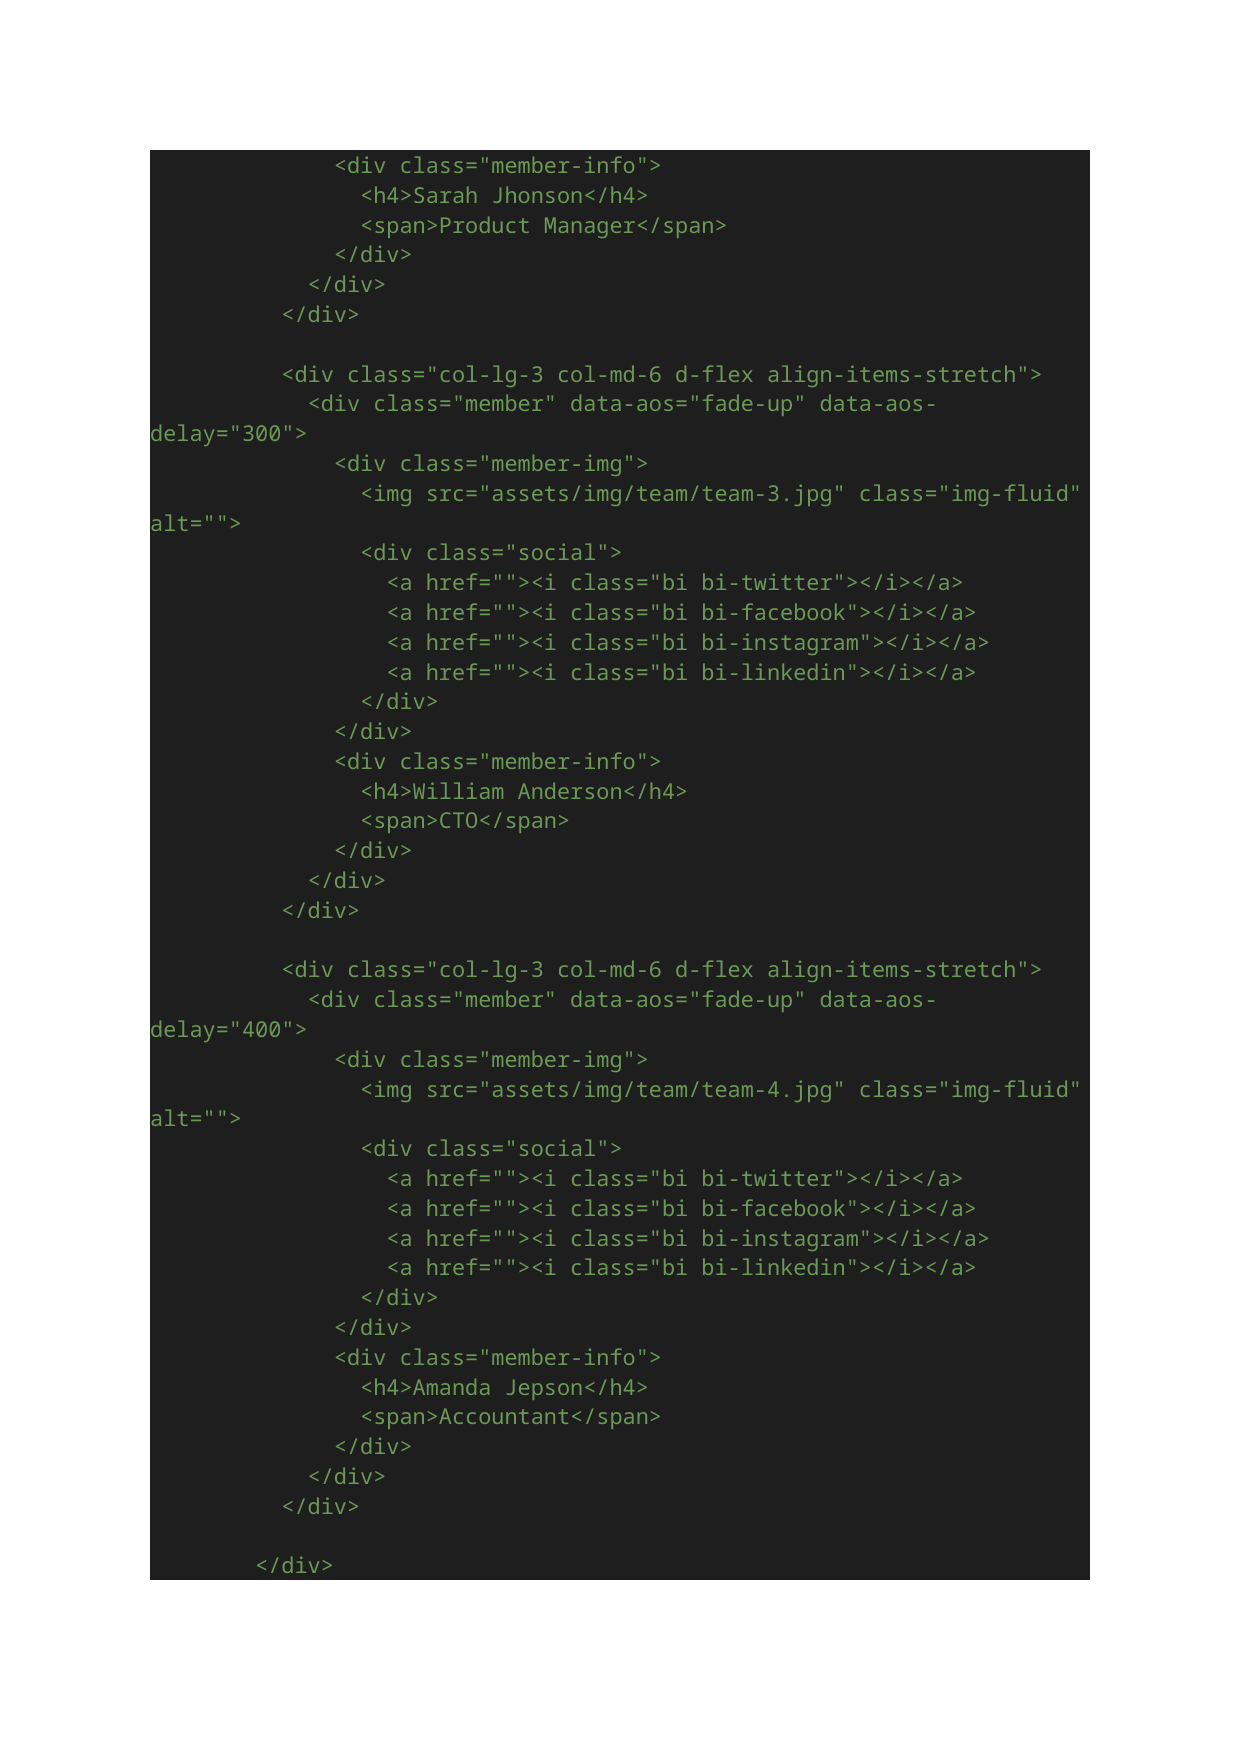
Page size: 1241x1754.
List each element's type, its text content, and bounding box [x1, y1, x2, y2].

text <div class="member-info"> [150, 746, 1090, 776]
text <a href=""><i class="bi bi-twitter"></i></a> [150, 567, 1090, 597]
text </div> [150, 1431, 1090, 1461]
text </div> [150, 1461, 1090, 1491]
text </div> [150, 865, 1090, 895]
text <a href=""><i class="bi bi-facebook"></i></a> [150, 597, 1090, 627]
text <img src="assets/img/team/team-4.jpg" class="img-fluid" alt=""> [150, 1073, 1090, 1133]
text <h4>William Anderson</h4> [150, 776, 1090, 805]
text </div> [150, 895, 1090, 924]
text <h4>Amanda Jepson</h4> [150, 1371, 1090, 1401]
text </div> [150, 1550, 1090, 1580]
text <div class="member-img"> [150, 1044, 1090, 1073]
text <a href=""><i class="bi bi-instagram"></i></a> [150, 1222, 1090, 1252]
text <div class="member-info"> [150, 150, 1090, 180]
text <img src="assets/img/team/team-3.jpg" class="img-fluid" alt=""> [150, 478, 1090, 537]
text </div> [150, 1491, 1090, 1520]
text <div class="social"> [150, 537, 1090, 567]
text <span>CTO</span> [150, 805, 1090, 835]
text <span>Product Manager</span> [150, 209, 1090, 239]
text </div> [150, 239, 1090, 269]
text </div> [150, 269, 1090, 299]
text <div class="social"> [150, 1133, 1090, 1163]
text <div class="col-lg-3 col-md-6 d-flex align-items-stretch"> [150, 358, 1090, 388]
text <span>Accountant</span> [150, 1401, 1090, 1431]
text </div> [150, 1312, 1090, 1342]
text <a href=""><i class="bi bi-facebook"></i></a> [150, 1193, 1090, 1222]
text <div class="col-lg-3 col-md-6 d-flex align-items-stretch"> [150, 954, 1090, 984]
text <a href=""><i class="bi bi-twitter"></i></a> [150, 1163, 1090, 1193]
text <div class="member" data-aos="fade-up" data-aos-delay="300"> [150, 388, 1090, 448]
text <h4>Sarah Jhonson</h4> [150, 180, 1090, 209]
text <div class="member" data-aos="fade-up" data-aos-delay="400"> [150, 984, 1090, 1044]
text <a href=""><i class="bi bi-linkedin"></i></a> [150, 1252, 1090, 1282]
text </div> [150, 299, 1090, 329]
text </div> [150, 1282, 1090, 1312]
text <div class="member-info"> [150, 1342, 1090, 1371]
text </div> [150, 835, 1090, 865]
text <div class="member-img"> [150, 448, 1090, 478]
text </div> [150, 716, 1090, 746]
text </div> [150, 686, 1090, 716]
text <a href=""><i class="bi bi-linkedin"></i></a> [150, 656, 1090, 686]
text <a href=""><i class="bi bi-instagram"></i></a> [150, 627, 1090, 656]
